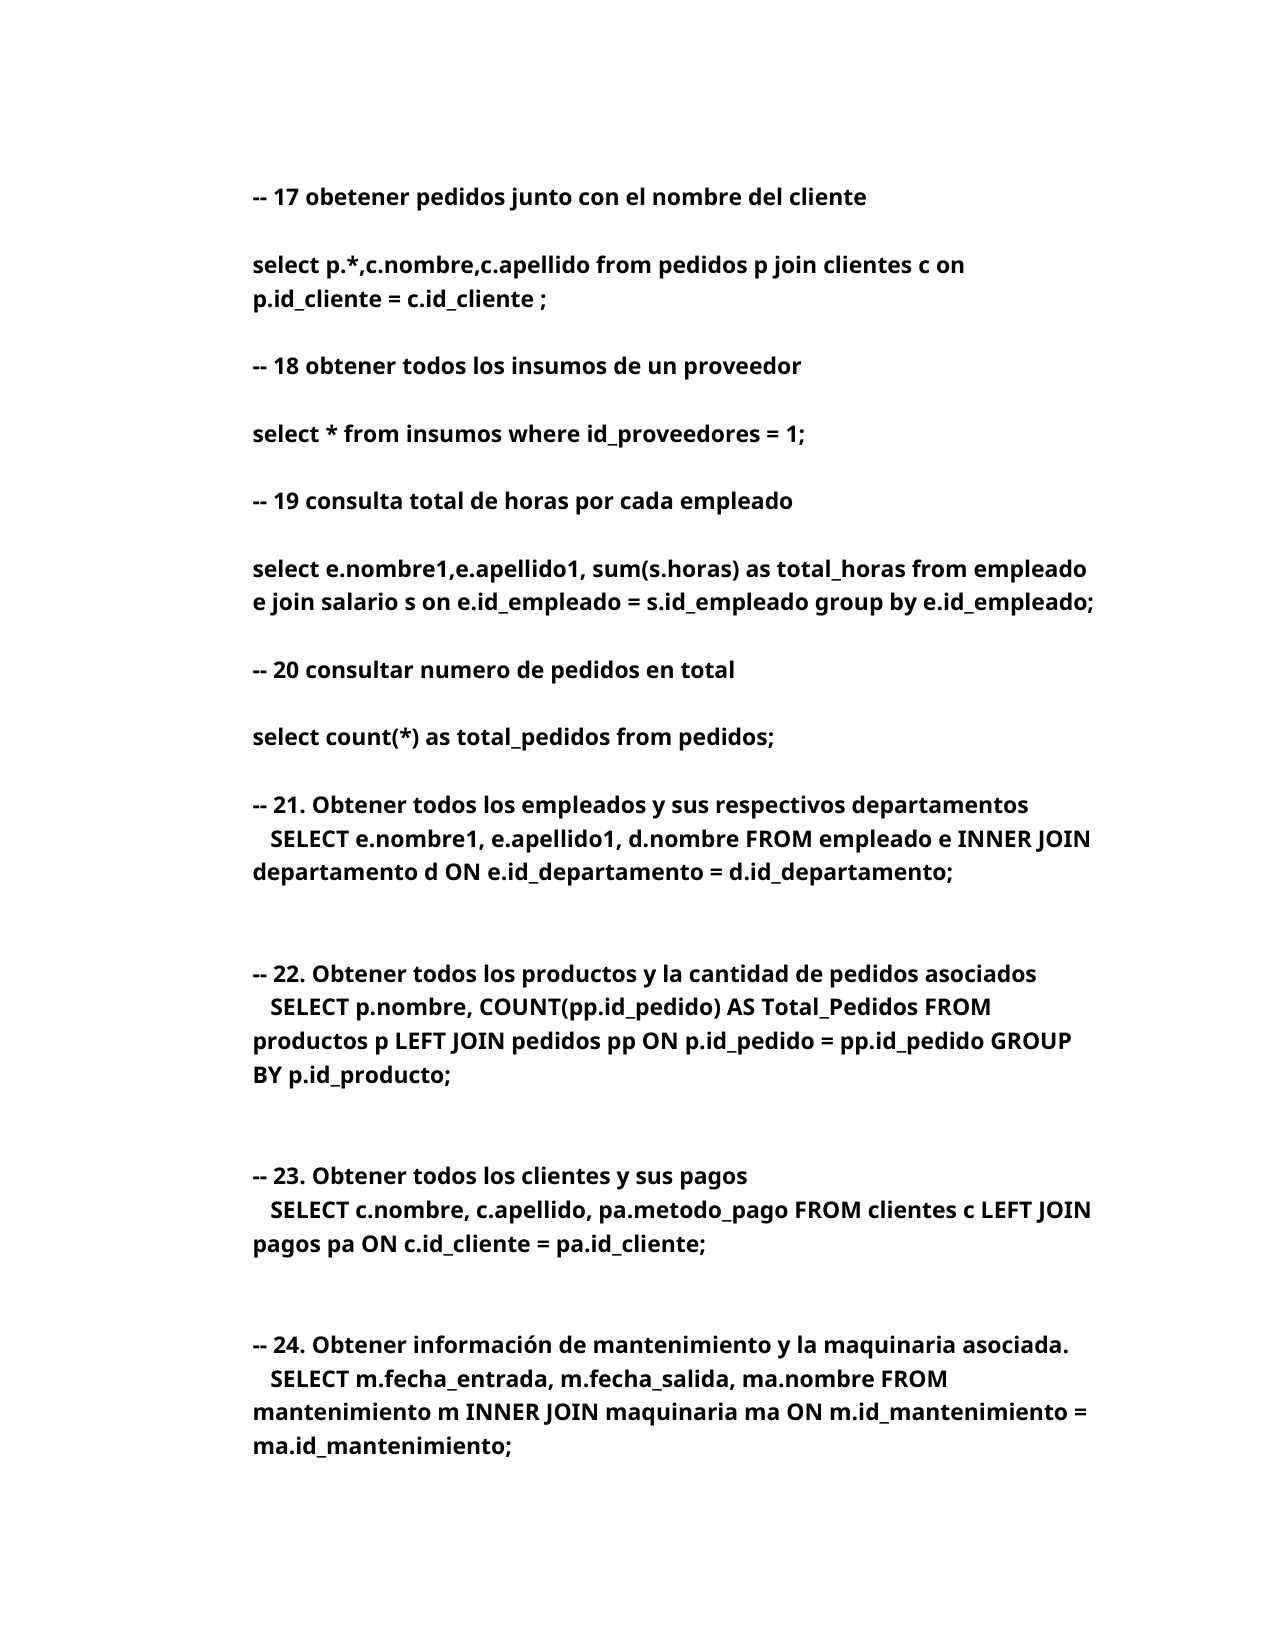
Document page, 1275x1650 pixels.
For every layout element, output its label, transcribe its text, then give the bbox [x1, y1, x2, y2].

list -- 17 obetener pedidos junto con el nombre del cliente [252, 181, 1098, 213]
list -- 19 consulta total de horas por cada empleado [252, 485, 1098, 516]
list -- 20 consultar numero de pedidos en total [252, 654, 1098, 685]
list SELECT c.nombre, c.apellido, pa.metodo_pago FROM clientes c LEFT JOIN pagos pa ON c.id_cliente = pa.id_cliente; [252, 1194, 1098, 1259]
list -- 24. Obtener información de mantenimiento y la maquinaria asociada. [252, 1329, 1098, 1360]
list -- 21. Obtener todos los empleados y sus respectivos departamentos [252, 789, 1098, 820]
list SELECT m.fecha_entrada, m.fecha_salida, ma.nombre FROM mantenimiento m INNER JOIN maquinaria ma ON m.id_mantenimiento = ma.id_mantenimiento; [252, 1363, 1098, 1461]
list select * from insumos where id_proveedores = 1; [252, 418, 1098, 449]
list select e.nombre1,e.apellido1, sum(s.horas) as total_horas from empleado e join salario s on e.id_empleado = s.id_empleado group by e.id_empleado; [252, 553, 1098, 618]
list -- 18 obtener todos los insumos de un proveedor [252, 350, 1098, 381]
list -- 22. Obtener todos los productos y la cantidad de pedidos asociados [252, 958, 1098, 989]
list SELECT e.nombre1, e.apellido1, d.nombre FROM empleado e INNER JOIN departamento d ON e.id_departamento = d.id_departamento; [252, 823, 1098, 888]
list select count(*) as total_pedidos from pedidos; [252, 721, 1098, 753]
list SELECT p.nombre, COUNT(pp.id_pedido) AS Total_Pedidos FROM productos p LEFT JOIN pedidos pp ON p.id_pedido = pp.id_pedido GROUP BY p.id_producto; [252, 991, 1098, 1090]
list select p.*,c.nombre,c.apellido from pedidos p join clientes c on p.id_cliente = c.id_cliente ; [252, 249, 1098, 314]
list -- 23. Obtener todos los clientes y sus pagos [252, 1160, 1098, 1191]
